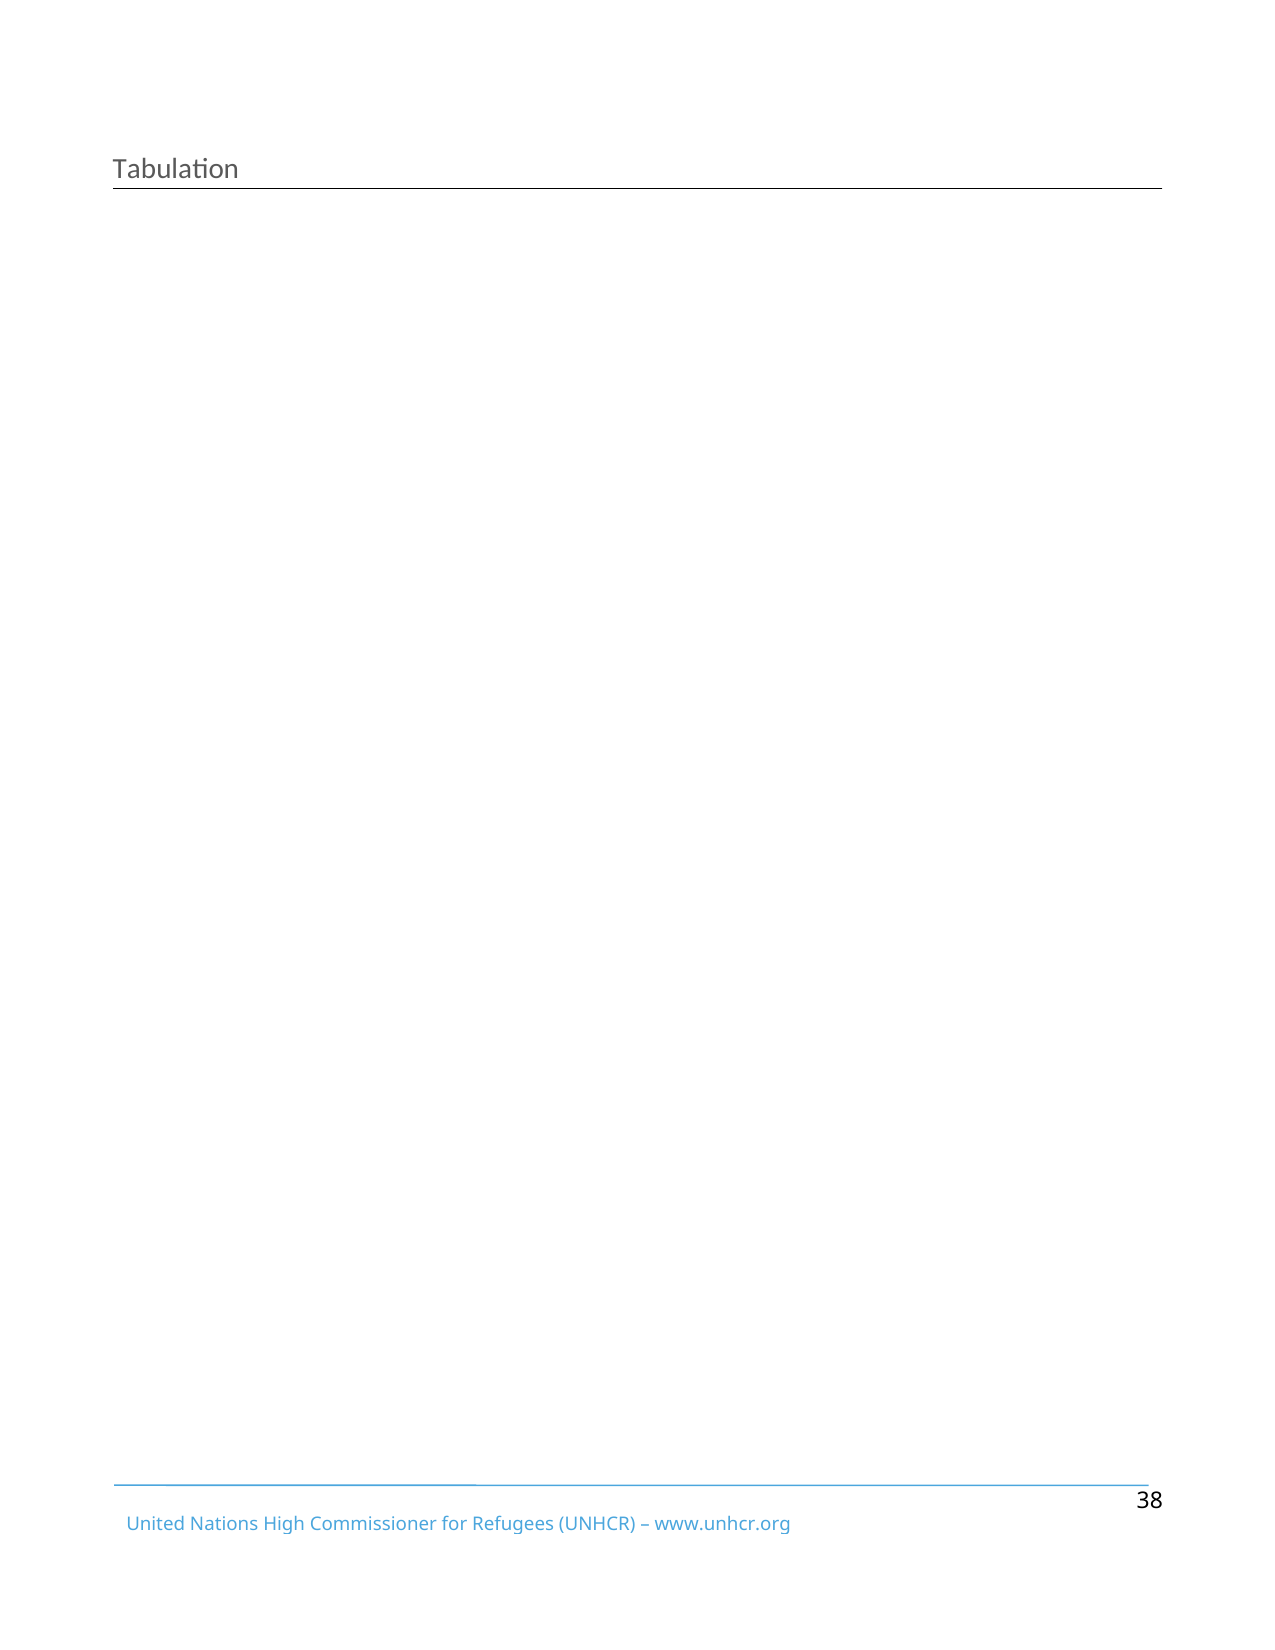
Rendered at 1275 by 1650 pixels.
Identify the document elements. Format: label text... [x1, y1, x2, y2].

subtitle Tabulation [112, 150, 1162, 189]
